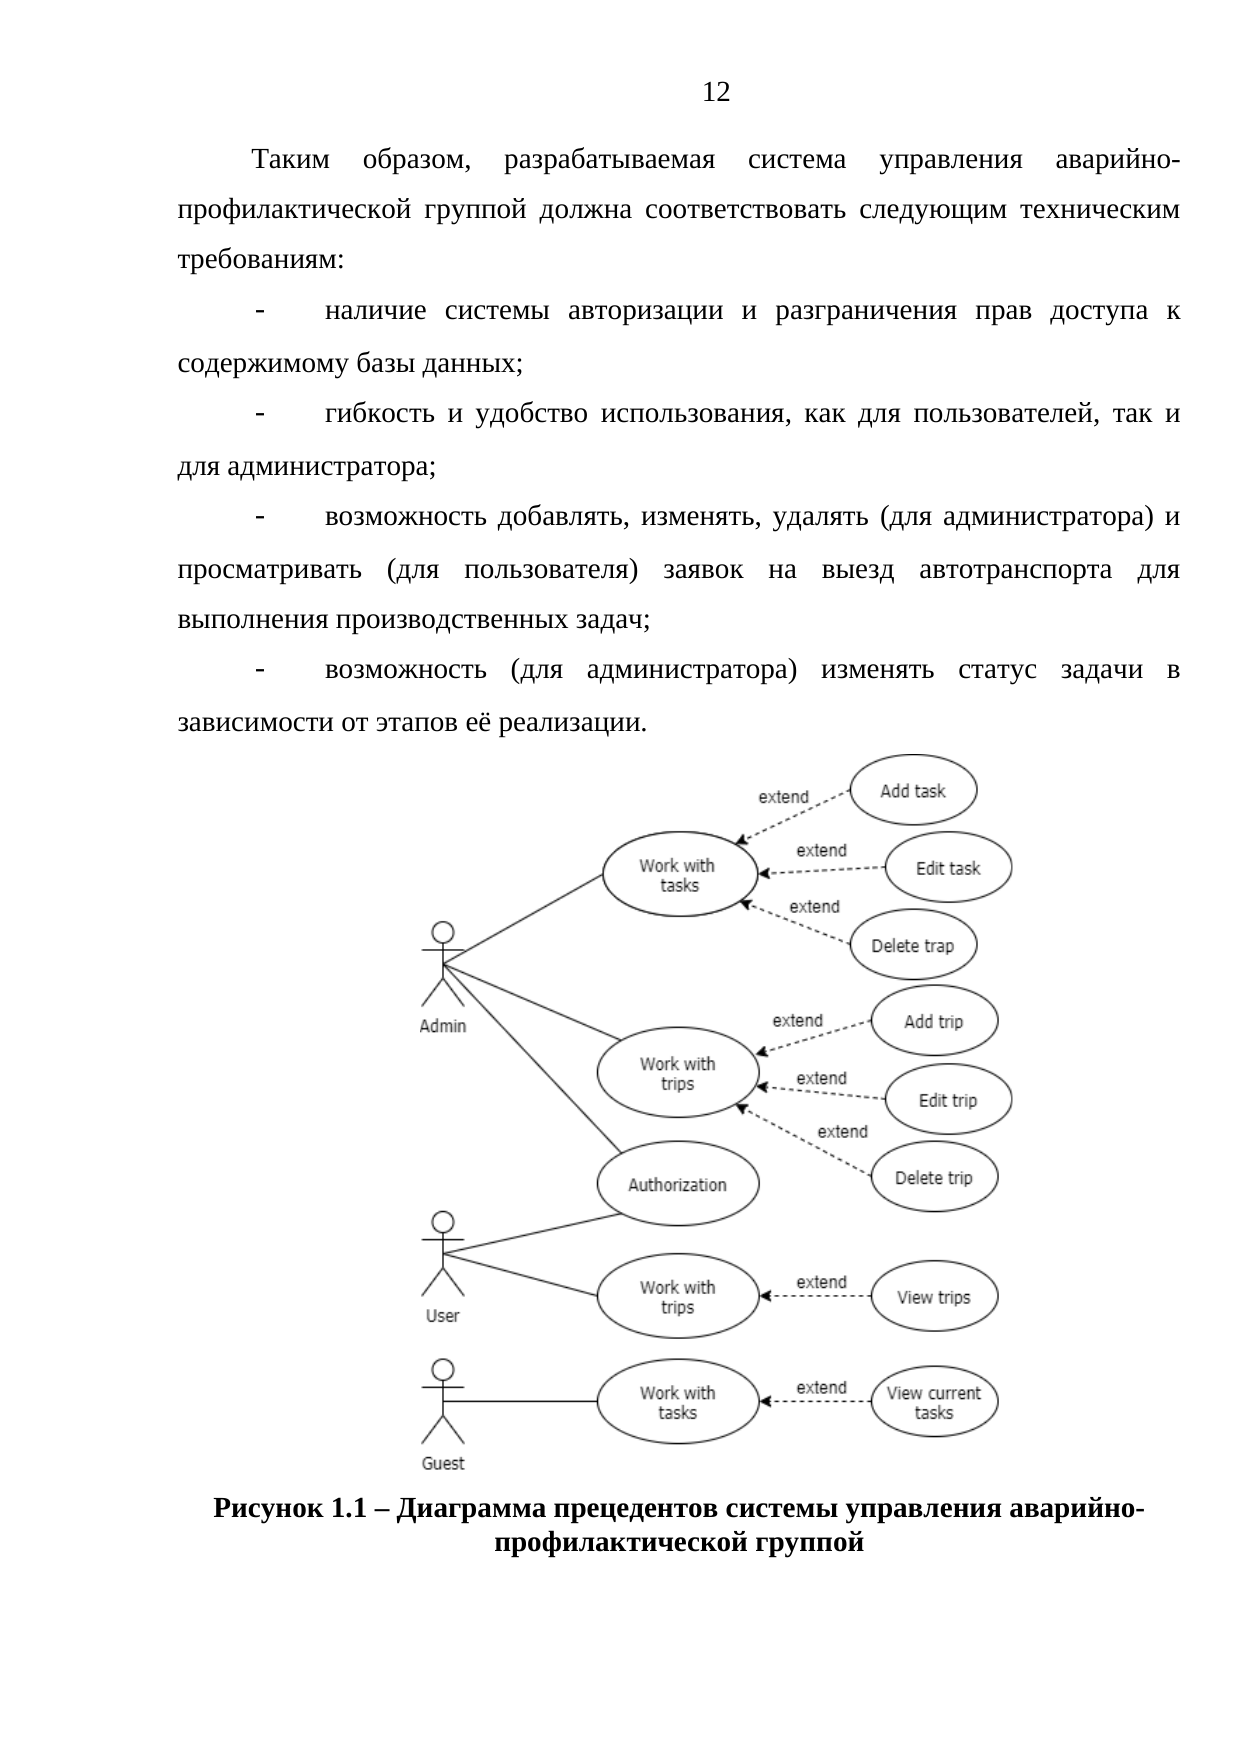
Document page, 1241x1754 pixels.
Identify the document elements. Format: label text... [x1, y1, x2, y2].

list возможность (для администратора) изменять статус задачи в зависимости от этапов её реализации. [177, 652, 1181, 738]
text Таким образом, разрабатываемая система управления аварийно-профилактической группой должна соответствовать следующим техническим требованиям: [177, 141, 1181, 275]
text Рисунок 1.1 – Диаграмма прецедентов системы управления аварийно-профилактической группой [177, 1490, 1181, 1557]
picture [420, 754, 1013, 1474]
list гибкость и удобство использования, как для пользователей, так и для администратора; [177, 395, 1181, 481]
list возможность добавлять, изменять, удалять (для администратора) и просматривать (для пользователя) заявок на выезд автотранспорта для выполнения производственных задач; [177, 498, 1181, 635]
list наличие системы авторизации и разграничения прав доступа к содержимому базы данных; [177, 292, 1181, 378]
